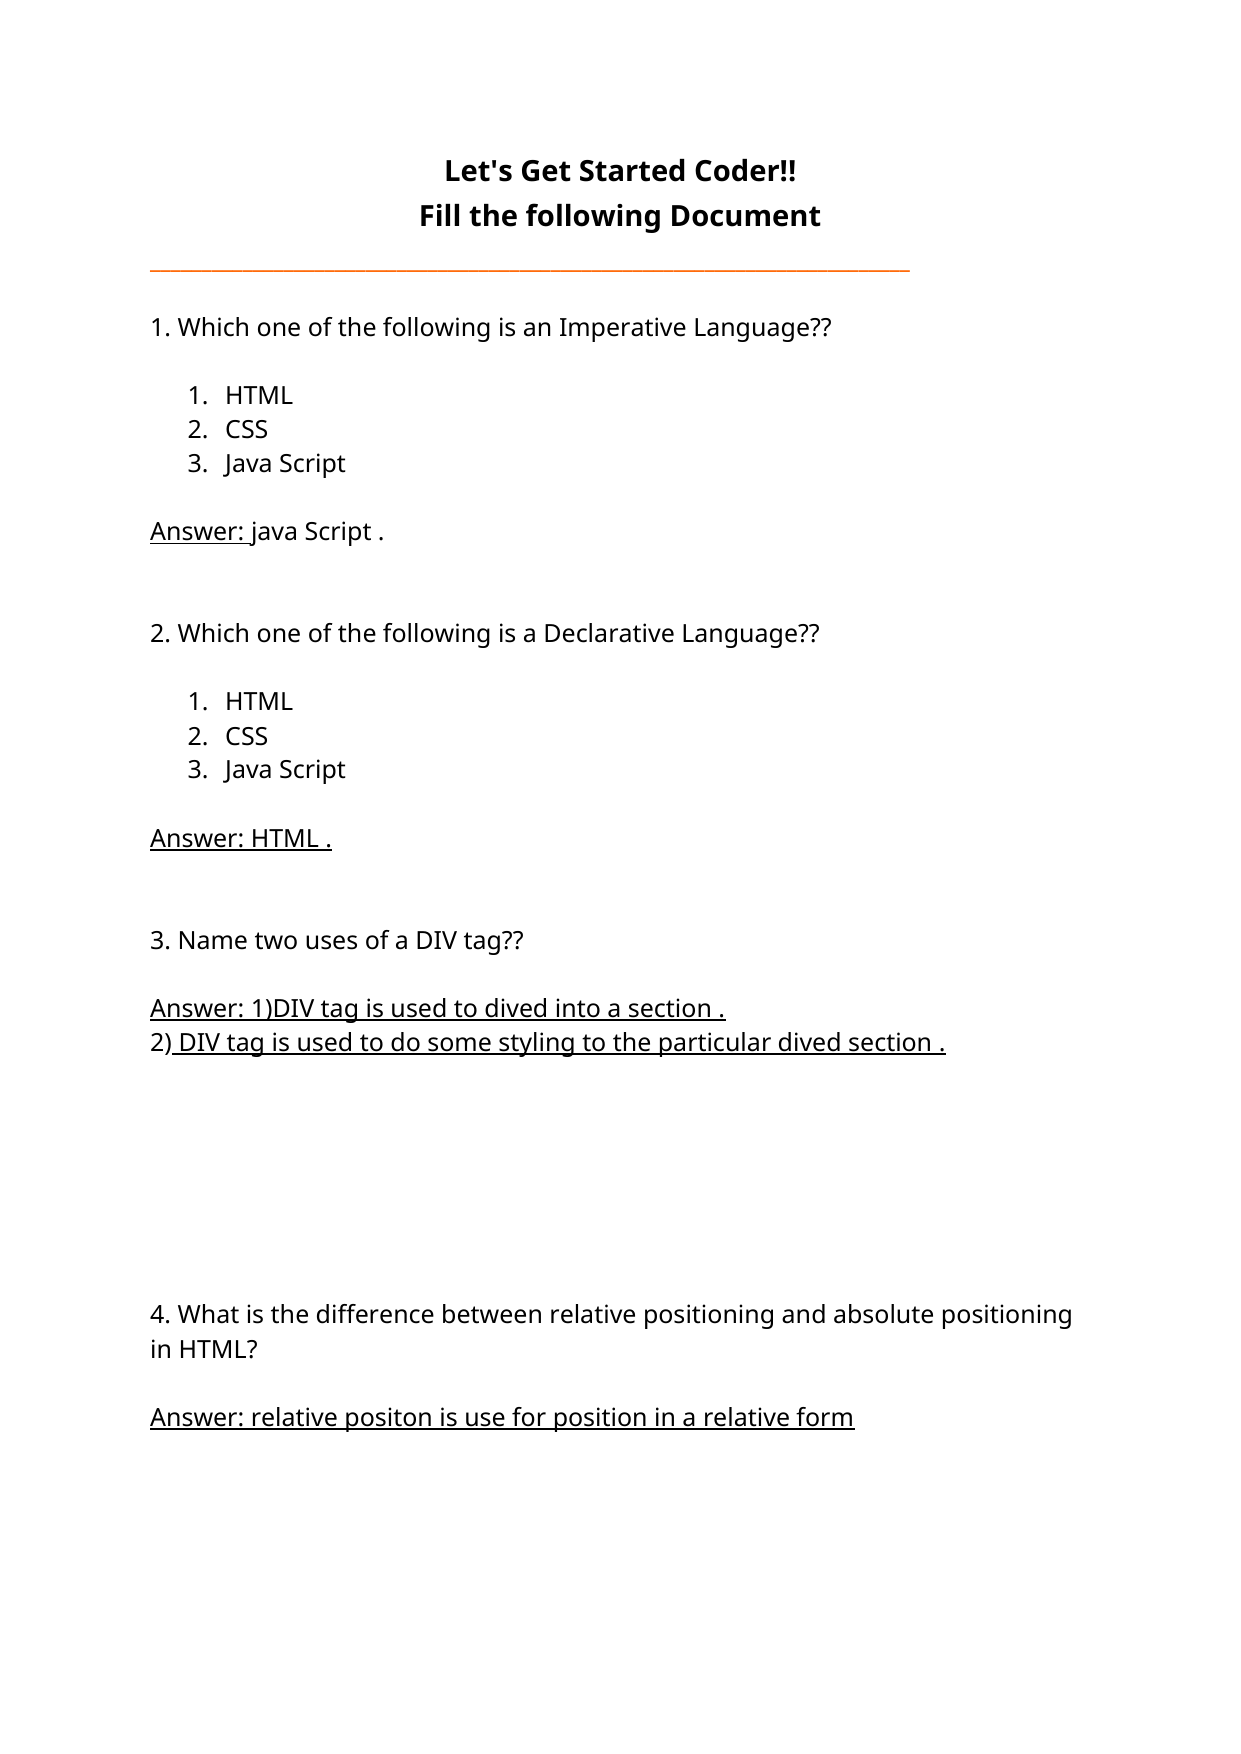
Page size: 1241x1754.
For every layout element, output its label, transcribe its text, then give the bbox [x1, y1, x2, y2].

text 1. Which one of the following is an Imperative Language?? [150, 309, 1090, 343]
text Answer: 1)DIV tag is used to dived into a section . [150, 991, 1090, 1025]
list HTML [187, 377, 1090, 412]
text Let's Get Started Coder!! [150, 150, 1090, 190]
text Answer: relative positon is use for position in a relative form [150, 1399, 1090, 1433]
list Java Script [187, 446, 1090, 480]
text __________________________________________________________________________ [150, 241, 1090, 275]
text Answer: java Script . [150, 514, 1090, 548]
text 3. Name two uses of a DIV tag?? [150, 922, 1090, 957]
text 4. What is the difference between relative positioning and absolute positioning in HTML? [150, 1297, 1090, 1365]
list CSS [187, 718, 1090, 752]
list CSS [187, 412, 1090, 446]
text 2. Which one of the following is a Declarative Language?? [150, 616, 1090, 650]
list Java Script [187, 752, 1090, 786]
text Answer: HTML . [150, 820, 1090, 854]
text Fill the following Document [150, 196, 1090, 235]
list HTML [187, 684, 1090, 718]
text 2) DIV tag is used to do some styling to the particular dived section . [150, 1025, 1090, 1059]
